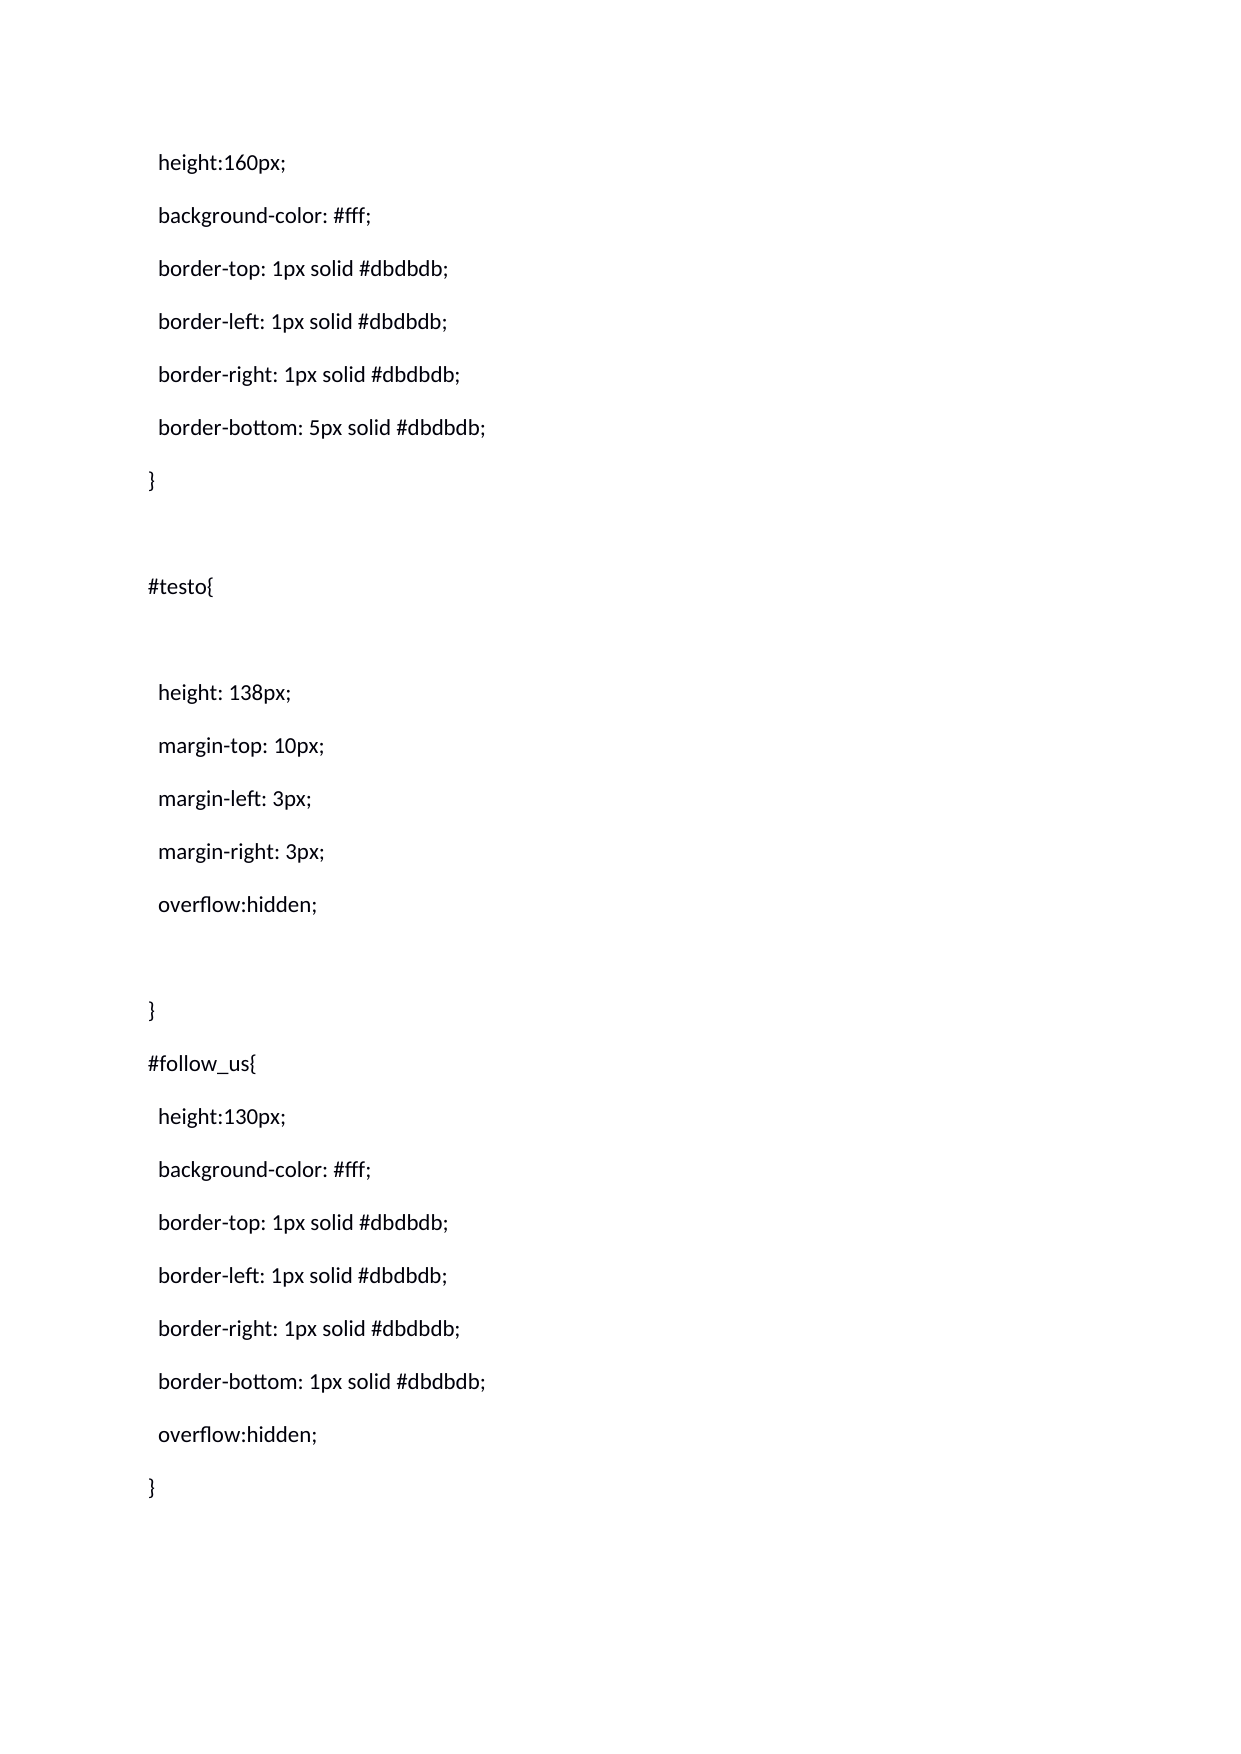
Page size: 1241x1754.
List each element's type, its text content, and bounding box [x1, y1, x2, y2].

text } [148, 1473, 1092, 1501]
text background-color: #fff; [148, 201, 1092, 229]
text margin-right: 3px; [148, 837, 1092, 865]
text border-bottom: 1px solid #dbdbdb; [148, 1367, 1092, 1395]
text border-right: 1px solid #dbdbdb; [148, 360, 1092, 388]
text margin-left: 3px; [148, 784, 1092, 812]
text border-bottom: 5px solid #dbdbdb; [148, 413, 1092, 441]
text #testo{ [148, 572, 1092, 600]
text background-color: #fff; [148, 1155, 1092, 1183]
text } [148, 466, 1092, 494]
text border-left: 1px solid #dbdbdb; [148, 1261, 1092, 1289]
text overflow:hidden; [148, 1420, 1092, 1448]
text } [148, 996, 1092, 1024]
text height:160px; [148, 148, 1092, 176]
text border-top: 1px solid #dbdbdb; [148, 254, 1092, 282]
text border-right: 1px solid #dbdbdb; [148, 1314, 1092, 1342]
text height:130px; [148, 1102, 1092, 1130]
text border-top: 1px solid #dbdbdb; [148, 1208, 1092, 1236]
text height: 138px; [148, 678, 1092, 706]
text margin-top: 10px; [148, 731, 1092, 759]
text #follow_us{ [148, 1049, 1092, 1077]
text overflow:hidden; [148, 890, 1092, 918]
text border-left: 1px solid #dbdbdb; [148, 307, 1092, 335]
